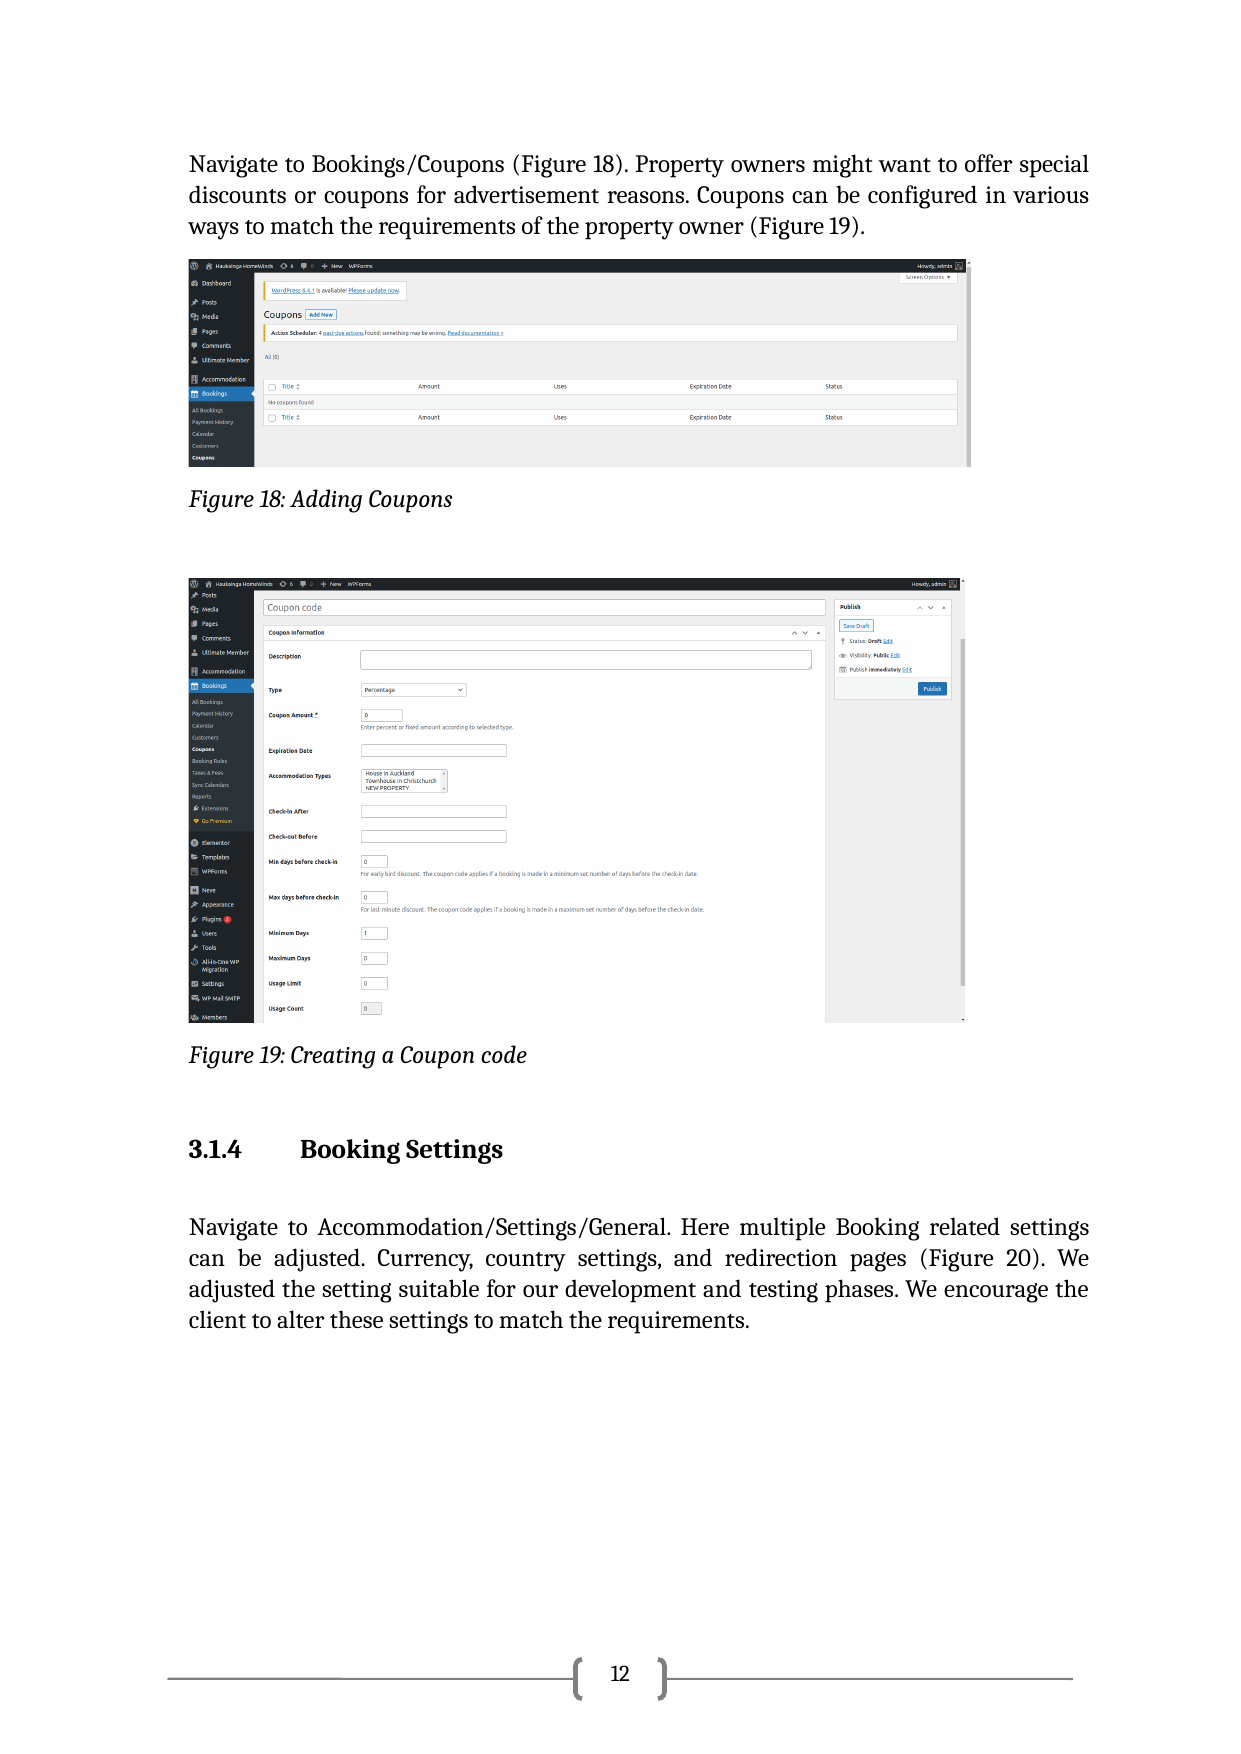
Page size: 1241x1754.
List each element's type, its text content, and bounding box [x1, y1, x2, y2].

text Figure 18: Adding Coupons [150, 485, 1090, 514]
picture [188, 578, 966, 1023]
text Navigate to Bookings/Coupons (Figure 18). Property owners might want to offer special discounts or coupons for advertisement reasons. Coupons can be configured in various ways to match the requirements of the property owner (Figure 19). [189, 150, 1090, 241]
picture [188, 259, 972, 467]
text Figure 19: Creating a Coupon code [150, 1041, 1090, 1070]
subtitle 3.1.4 Booking Settings [189, 1134, 1090, 1165]
text Navigate to Accommodation/Settings/General. Here multiple Booking related settings can be adjusted. Currency, country settings, and redirection pages (Figure 20). We adjusted the setting suitable for our development and testing phases. We encourage the client to alter these settings to match the requirements. [189, 1213, 1090, 1334]
